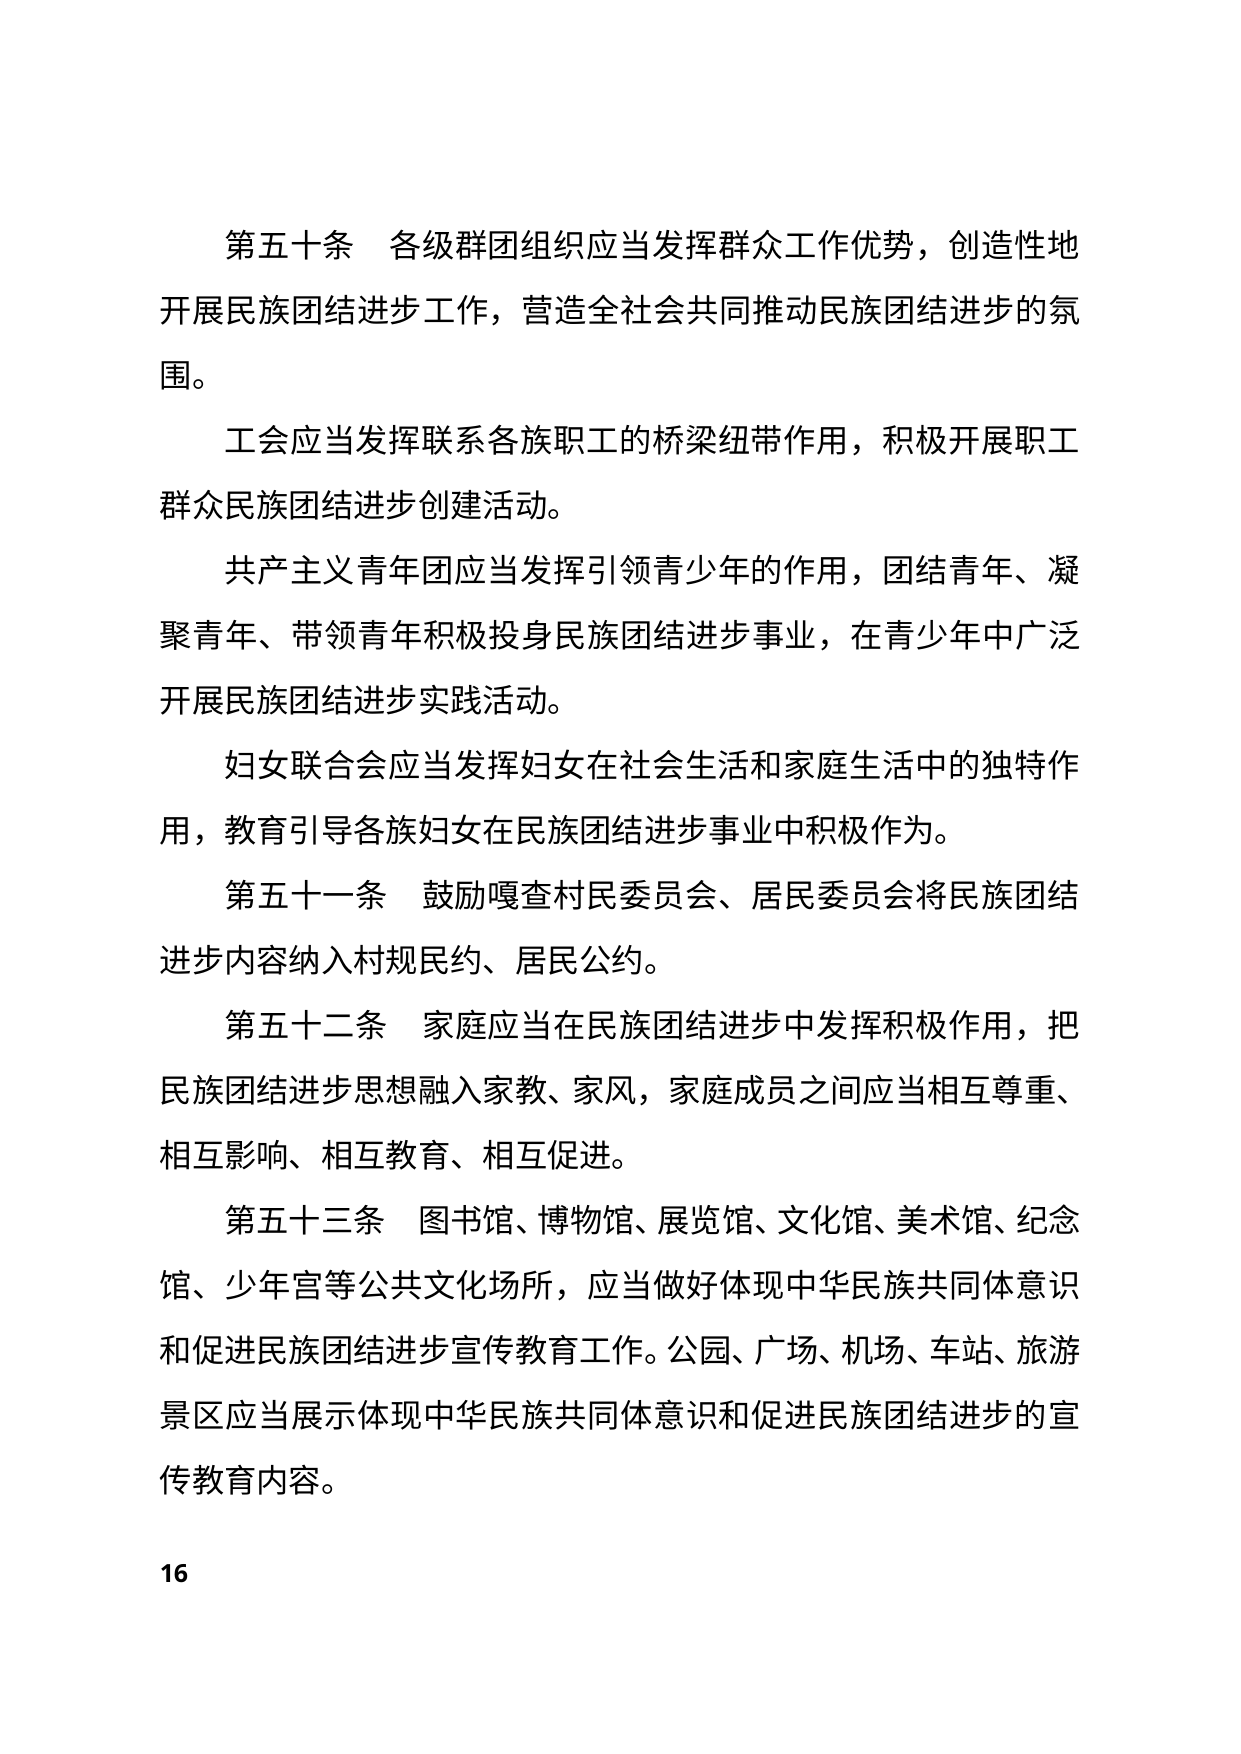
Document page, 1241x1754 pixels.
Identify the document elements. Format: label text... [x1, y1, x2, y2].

text 共产主义青年团应当发挥引领青少年的作用，团结青年、凝聚青年、带领青年积极投身民族团结进步事业，在青少年中广泛开展民族团结进步实践活动。 [159, 731, 1081, 926]
text 工会应当发挥联系各族职工的桥梁纽带作用，积极开展职工群众民族团结进步创建活动。 [159, 601, 1081, 731]
text 第四十九条 各族群众应当相互了解、相互尊重、相互包容、相互交流、相互学习、相互帮助，共建共享和谐美好的社会环境和生活氛围。 [159, 211, 1081, 406]
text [159, 1381, 1081, 1511]
text 第五十二条 家庭应当在民族团结进步中发挥积极作用，把民族团结进步思想融入家教、家风，家庭成员之间应当相互尊重、相互影响、相互教育、相互促进。 [159, 1186, 1081, 1381]
text 妇女联合会应当发挥妇女在社会生活和家庭生活中的独特作用，教育引导各族妇女在民族团结进步事业中积极作为。 [159, 926, 1081, 1056]
text 第五十条 各级群团组织应当发挥群众工作优势，创造性地开展民族团结进步工作，营造全社会共同推动民族团结进步的氛围。 [159, 406, 1081, 601]
text 第五十一条 鼓励嘎查村民委员会、居民委员会将民族团结进步内容纳入村规民约、居民公约。 [159, 1056, 1081, 1186]
